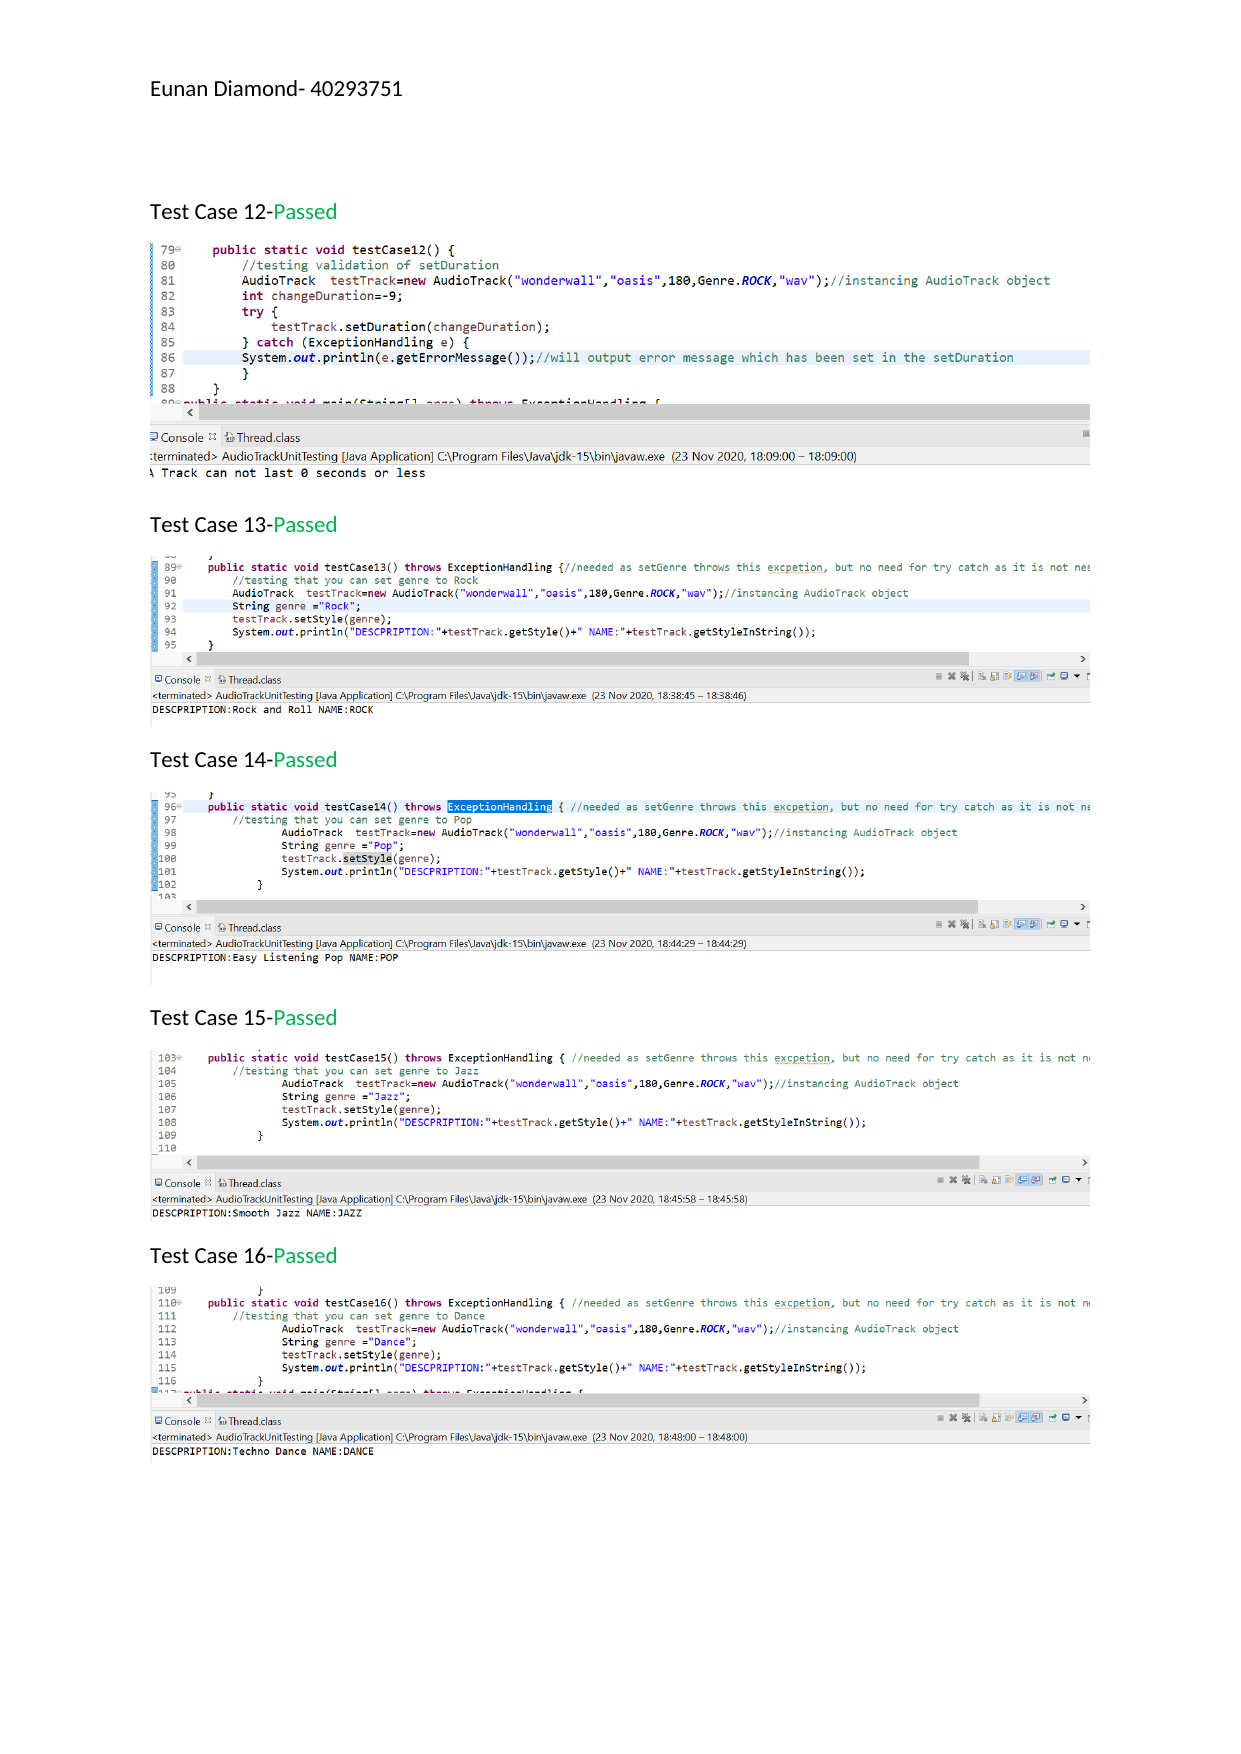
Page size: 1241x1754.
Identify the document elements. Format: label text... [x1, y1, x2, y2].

text Test Case 13-Passed [150, 510, 1090, 538]
text Test Case 14-Passed [150, 745, 1090, 773]
picture [150, 1050, 1091, 1222]
picture [150, 243, 1091, 491]
picture [150, 556, 1091, 727]
picture [150, 1287, 1091, 1463]
picture [150, 792, 1091, 985]
text Test Case 12-Passed [150, 197, 1090, 225]
text Test Case 16-Passed [150, 1241, 1090, 1269]
text Test Case 15-Passed [150, 1003, 1090, 1031]
